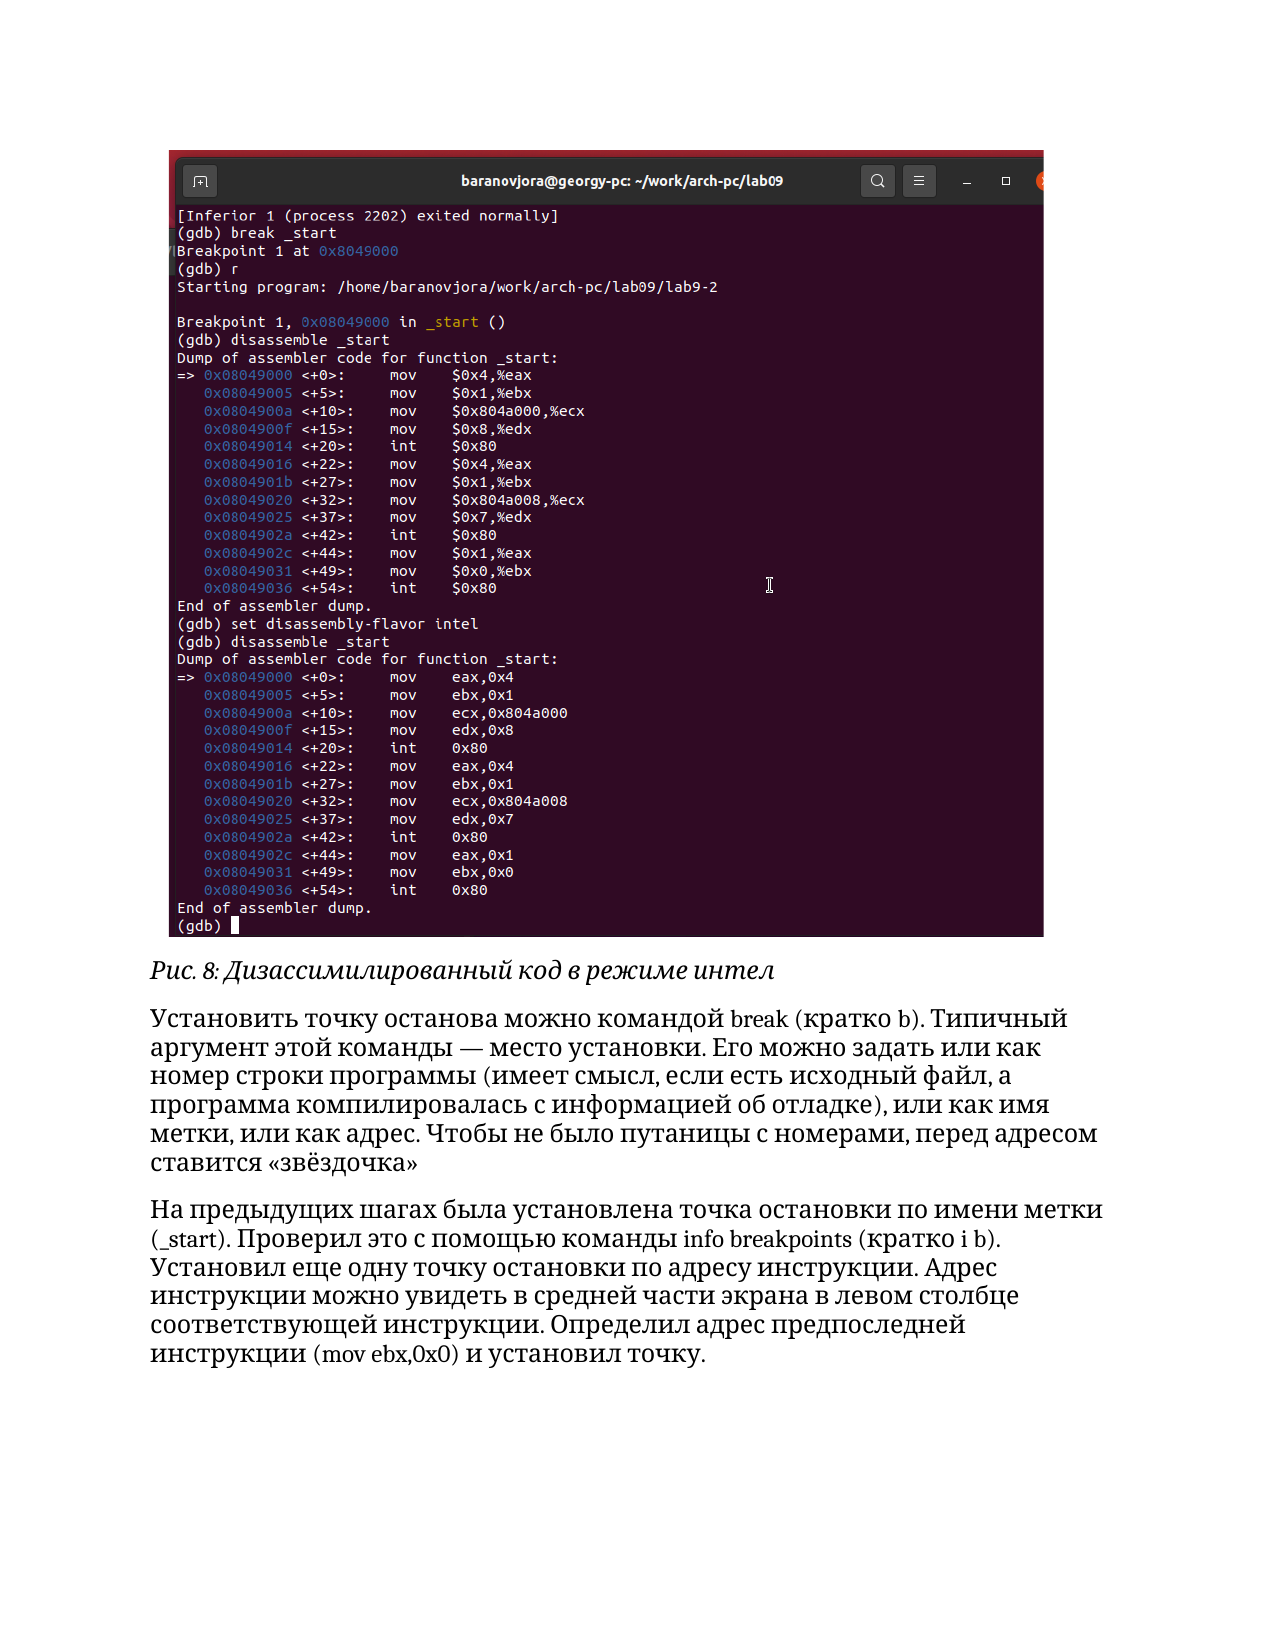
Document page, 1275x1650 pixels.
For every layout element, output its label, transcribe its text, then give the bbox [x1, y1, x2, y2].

picture [168, 150, 1044, 937]
text Рис. 8: Дизассимилированный код в режиме интел [150, 957, 1125, 986]
text На предыдущих шагах была установлена точка остановки по имени метки (_start). Проверил это с помощью команды info breakpoints (кратко i b). Установил еще одну точку остановки по адресу инструкции. Адрес инструкции можно увидеть в средней части экрана в левом столбце соответствующей инструкции. Определил адрес предпоследней инструкции (mov ebx,0x0) и установил точку. [150, 1196, 1125, 1368]
text Установить точку останова можно командой break (кратко b). Типичный аргумент этой команды — место установки. Его можно задать или как номер строки программы (имеет смысл, если есть исходный файл, а программа компилировалась с информацией об отладке), или как имя метки, или как адрес. Чтобы не было путаницы с номерами, перед адресом ставится «звёздочка» [150, 1005, 1125, 1177]
